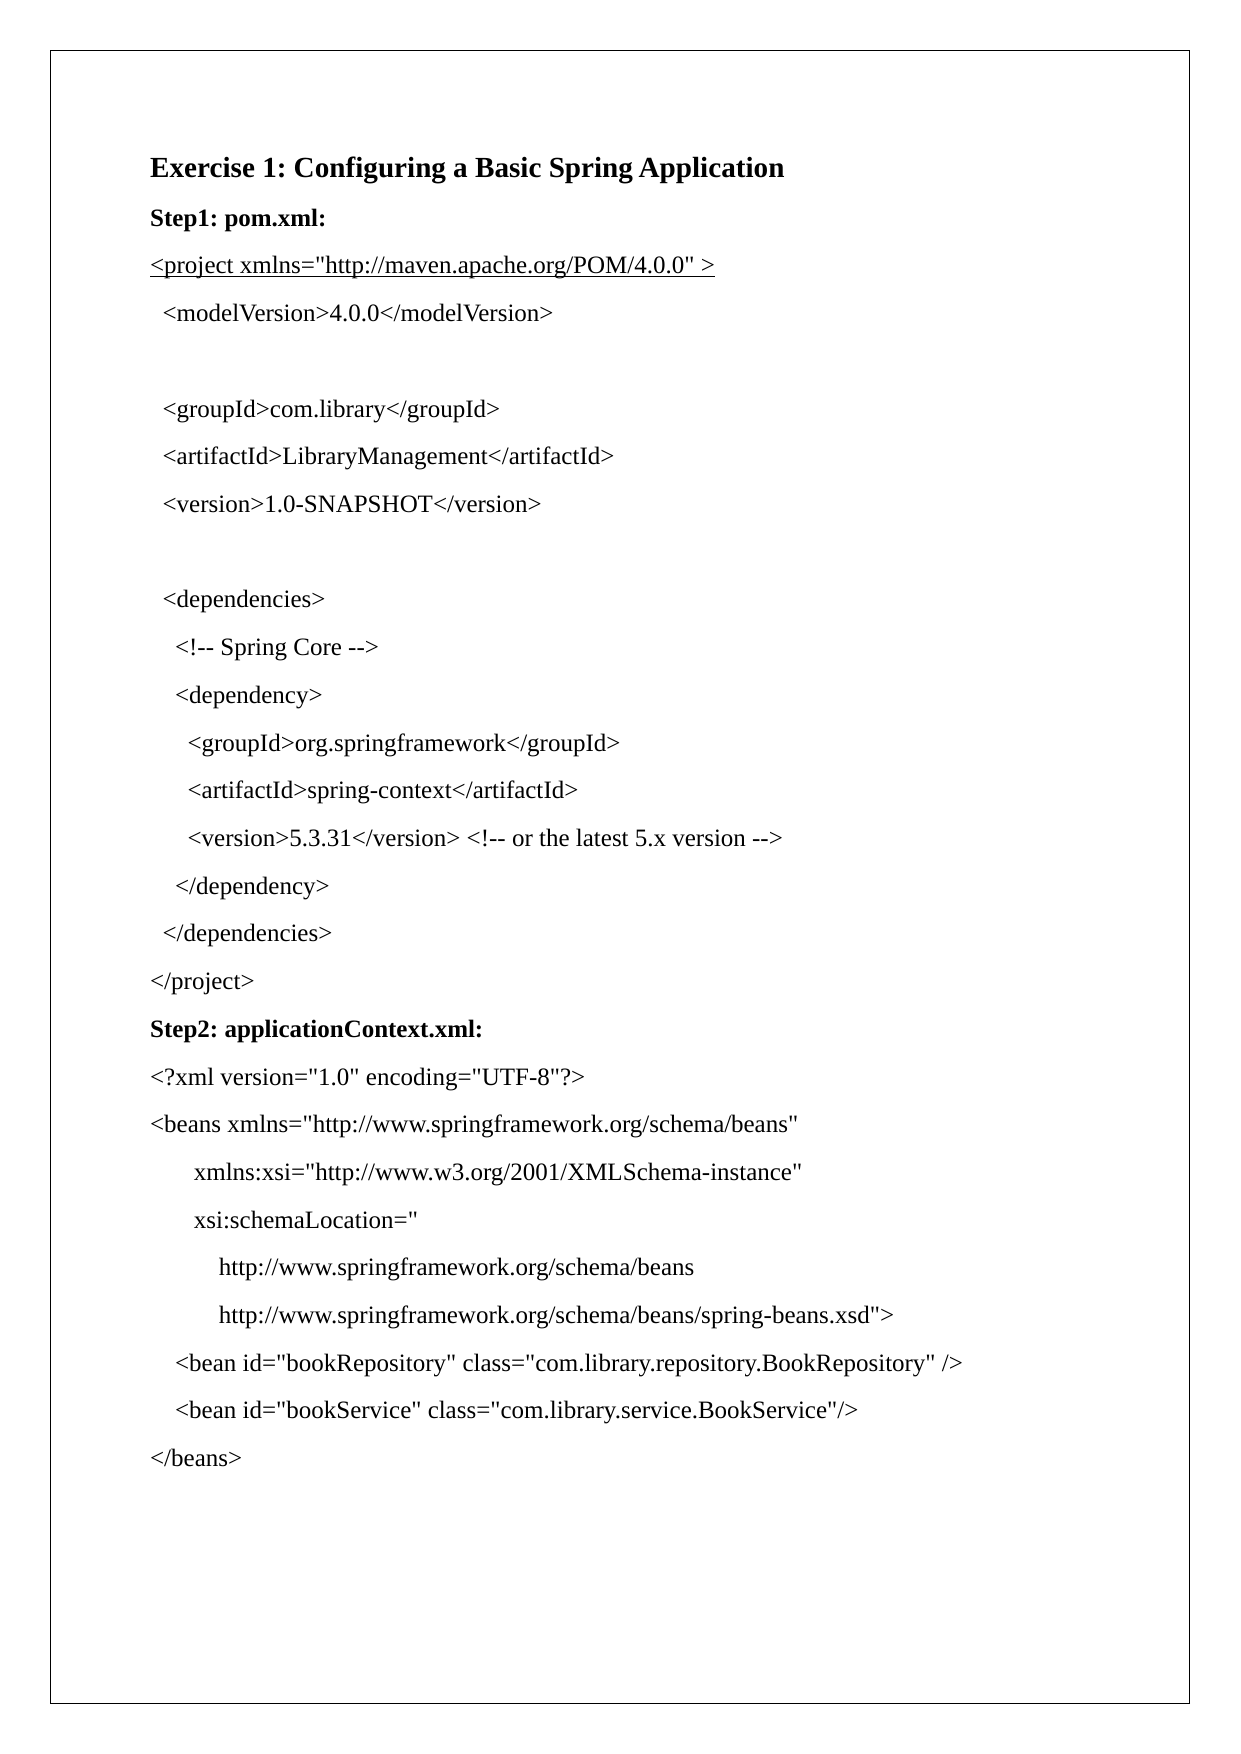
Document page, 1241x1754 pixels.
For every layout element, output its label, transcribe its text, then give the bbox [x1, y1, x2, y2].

text <version>5.3.31</version> <!-- or the latest 5.x version --> [150, 823, 1090, 852]
text <artifactId>spring-context</artifactId> [150, 775, 1090, 804]
text <dependency> [150, 680, 1090, 709]
text <bean id="bookRepository" class="com.library.repository.BookRepository" /> [150, 1348, 1090, 1377]
text <modelVersion>4.0.0</modelVersion> [150, 298, 1090, 327]
text <bean id="bookService" class="com.library.service.BookService"/> [150, 1396, 1090, 1424]
text <?xml version="1.0" encoding="UTF-8"?> [150, 1062, 1090, 1090]
text <project xmlns="http://maven.apache.org/POM/4.0.0" > [150, 251, 1090, 279]
text xsi:schemaLocation=" [150, 1205, 1090, 1233]
text Step2: applicationContext.xml: [150, 1014, 1090, 1043]
text <dependencies> [150, 584, 1090, 613]
text <version>1.0-SNAPSHOT</version> [150, 489, 1090, 518]
text <beans xmlns="http://www.springframework.org/schema/beans" [150, 1109, 1090, 1138]
text xmlns:xsi="http://www.w3.org/2001/XMLSchema-instance" [150, 1157, 1090, 1186]
text <artifactId>LibraryManagement</artifactId> [150, 441, 1090, 470]
text </project> [150, 966, 1090, 995]
text </dependency> [150, 871, 1090, 899]
text <groupId>com.library</groupId> [150, 394, 1090, 422]
text <groupId>org.springframework</groupId> [150, 728, 1090, 756]
text </beans> [150, 1443, 1090, 1472]
text </dependencies> [150, 918, 1090, 947]
text http://www.springframework.org/schema/beans [150, 1252, 1090, 1281]
text Step1: pom.xml: [150, 203, 1090, 232]
text Exercise 1: Configuring a Basic Spring Application [150, 150, 1090, 183]
text <!-- Spring Core --> [150, 632, 1090, 661]
text http://www.springframework.org/schema/beans/spring-beans.xsd"> [150, 1300, 1090, 1329]
